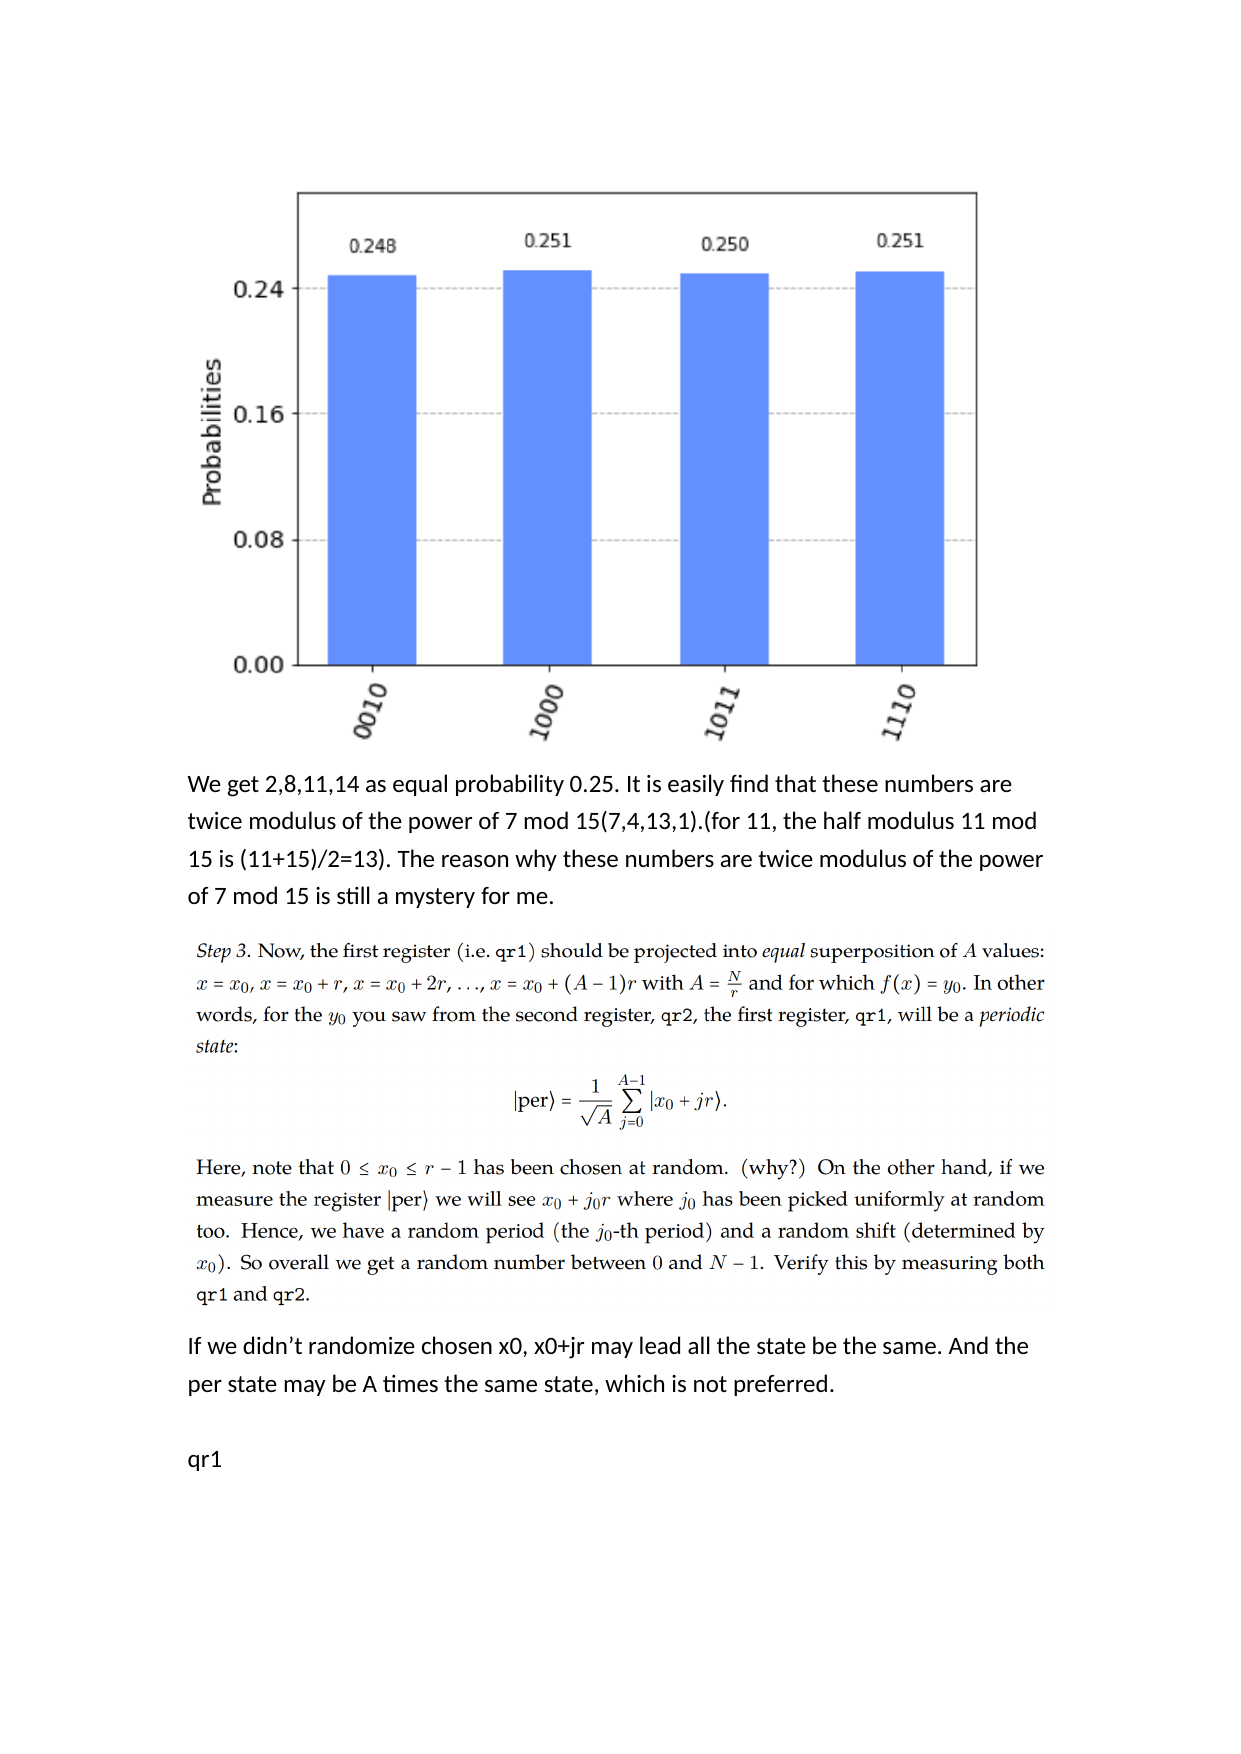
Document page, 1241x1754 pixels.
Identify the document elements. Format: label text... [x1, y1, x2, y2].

text We get 2,8,11,14 as equal probability 0.25. It is easily find that these numbers are twice modulus of the power of 7 mod 15(7,4,13,1).(for 11, the half modulus 11 mod 15 is (11+15)/2=13). The reason why these numbers are twice modulus of the power of 7 mod 15 is still a mystery for me. [187, 764, 1053, 914]
picture [187, 170, 1053, 759]
text If we didn’t randomize chosen x0, x0+jr may lead all the state be the same. And the per state may be A times the same state, which is not preferred. [187, 1327, 1053, 1402]
picture [187, 930, 1053, 1311]
text qr1 [187, 1439, 1053, 1477]
